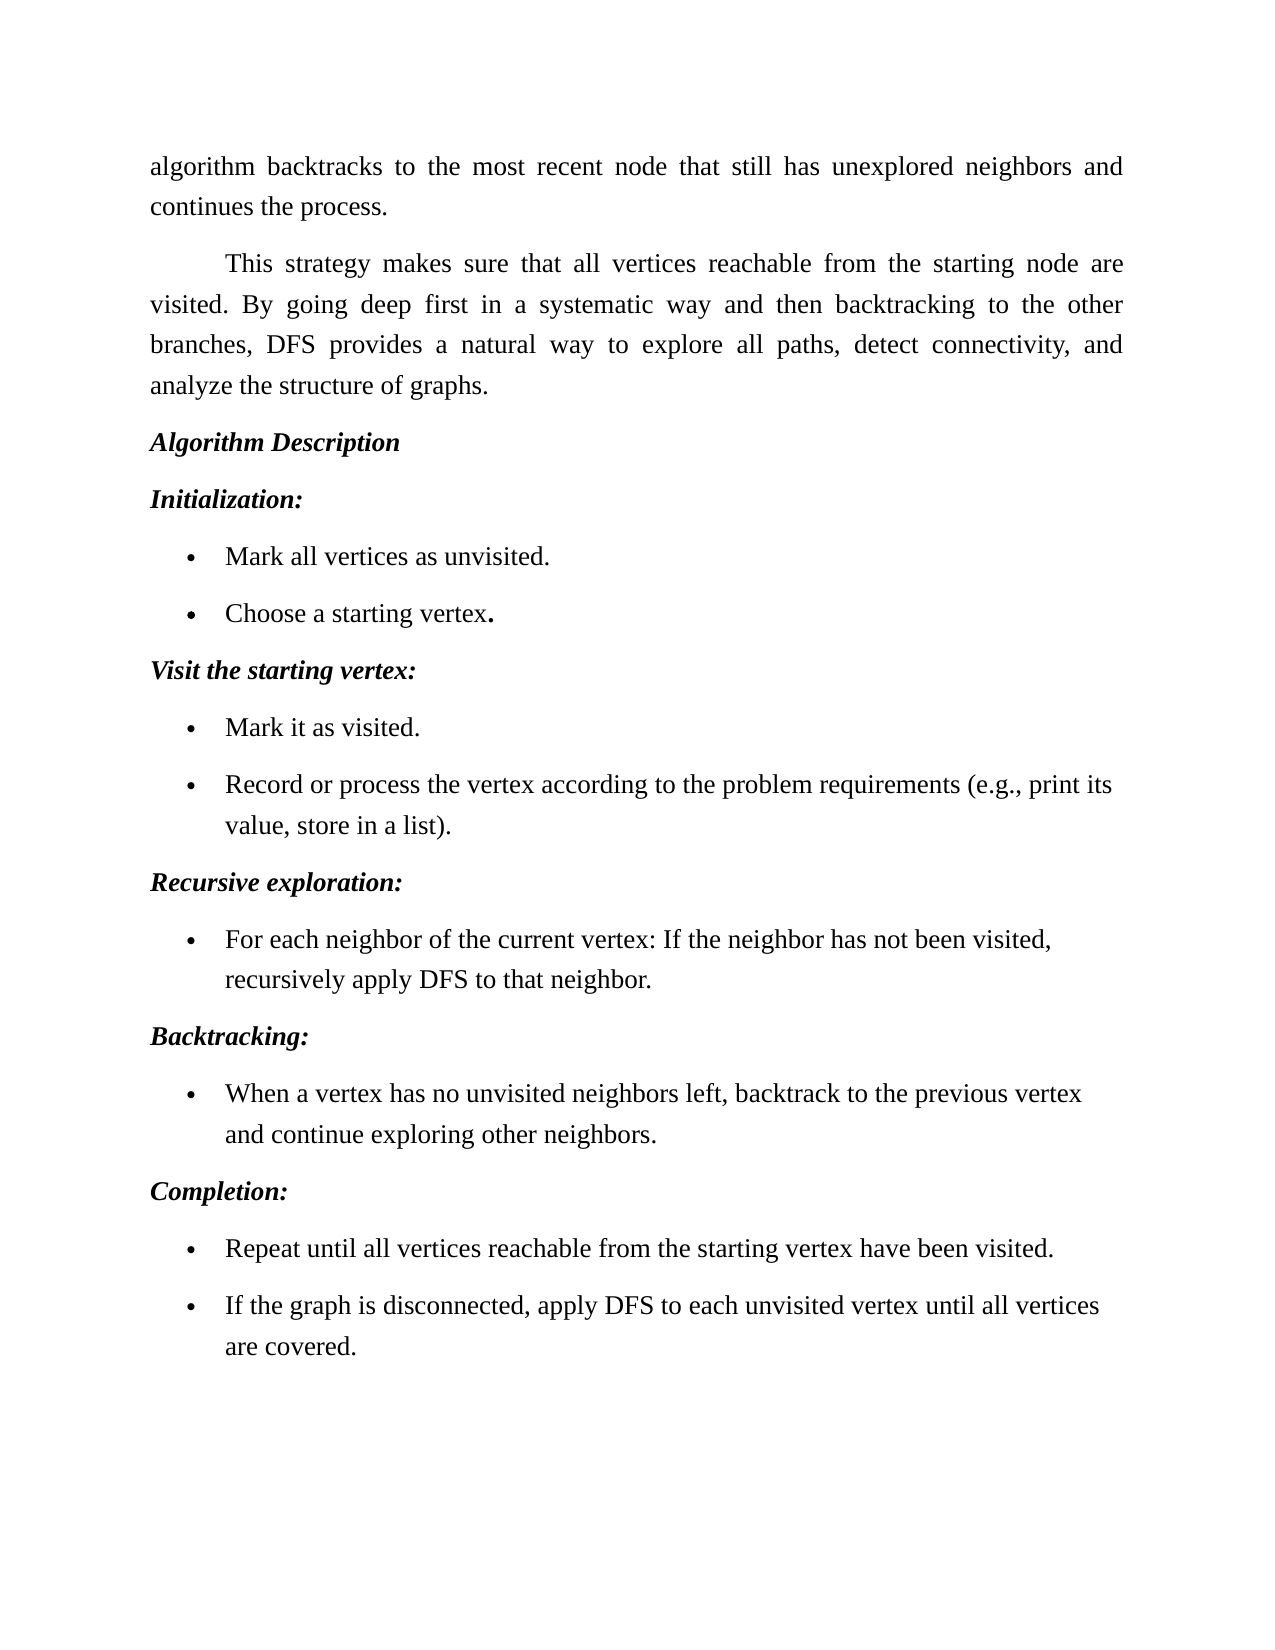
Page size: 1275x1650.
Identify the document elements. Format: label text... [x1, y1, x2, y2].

text This strategy makes sure that all vertices reachable from the starting node are visited. By going deep first in a systematic way and then backtracking to the other branches, DFS provides a natural way to explore all paths, detect connectivity, and analyze the structure of graphs. [150, 247, 1125, 400]
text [150, 150, 1125, 222]
text Backtracking: [150, 1020, 1125, 1052]
list Mark all vertices as unvisited. [187, 540, 1125, 571]
text Initialization: [150, 483, 1125, 514]
text Visit the starting vertex: [150, 654, 1125, 685]
text Completion: [150, 1175, 1125, 1206]
list If the graph is disconnected, apply DFS to each unvisited vertex until all vertices are covered. [187, 1289, 1125, 1361]
list Record or process the vertex according to the problem requirements (e.g., print its value, store in a list). [187, 768, 1125, 840]
list Mark it as visited. [187, 711, 1125, 742]
list For each neighbor of the current vertex: If the neighbor has not been visited, recursively apply DFS to that neighbor. [187, 923, 1125, 994]
list Choose a starting vertex. [187, 597, 1125, 628]
text Algorithm Description [150, 426, 1125, 457]
list Repeat until all vertices reachable from the starting vertex have been visited. [187, 1232, 1125, 1263]
text Recursive exploration: [150, 866, 1125, 897]
list When a vertex has no unvisited neighbors left, backtrack to the previous vertex and continue exploring other neighbors. [187, 1077, 1125, 1149]
